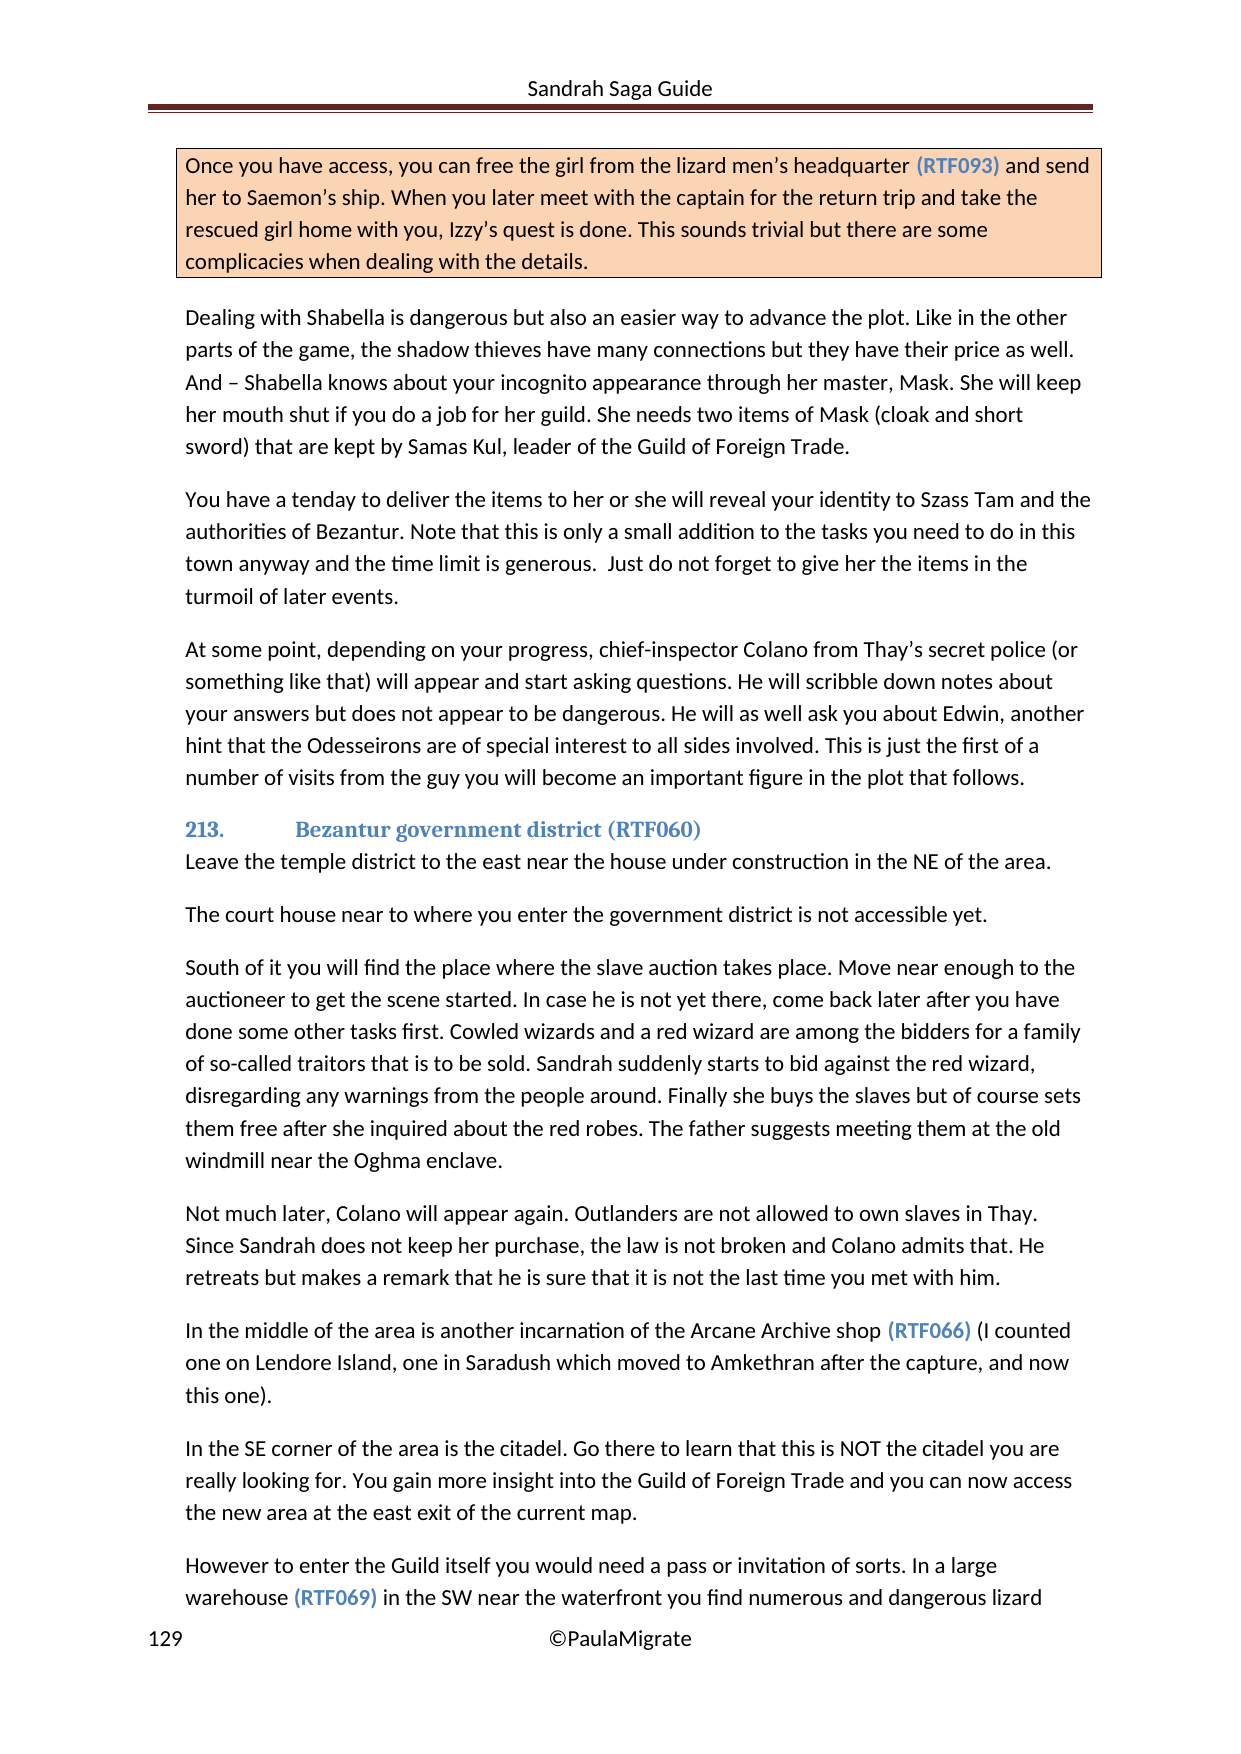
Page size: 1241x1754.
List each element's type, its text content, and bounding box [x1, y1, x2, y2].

text Dealing with Shabella is dangerous but also an easier way to advance the plot. Like in the other parts of the game, the shadow thieves have many connections but they have their price as well. And – Shabella knows about your incognito appearance through her master, Mask. She will keep her mouth shut if you do a job for her guild. She needs two items of Mask (cloak and short sword) that are kept by Samas Kul, leader of the Guild of Foreign Trade. [185, 303, 1093, 460]
text At some point, depending on your progress, chief-inspector Colano from Thay’s secret police (or something like that) will appear and start asking questions. He will scribble down notes about your answers but does not appear to be dangerous. He will as well ask you about Edwin, another hint that the Odesseirons are of special interest to all sides involved. This is just the first of a number of visits from the guy you will become an important figure in the plot that follows. [185, 635, 1093, 792]
text The court house near to where you enter the government district is not accessible yet. [185, 900, 1093, 928]
subtitle Bezantur government district (RTF060) [185, 817, 1093, 843]
text Once you have access, you can free the girl from the lizard men’s headquarter (RTF093) and send her to Saemon’s ship. When you later meet with the captain for the return trip and take the rescued girl home with you, Izzy’s quest is done. This sounds trivial but there are some complicacies when dealing with the details. [177, 149, 1101, 277]
text You have a tenday to deliver the items to her or she will reveal your identity to Szass Tam and the authorities of Bezantur. Note that this is only a small addition to the tasks you need to do in this town anyway and the time limit is generous. Just do not forget to give her the items in the turmoil of later events. [185, 485, 1093, 610]
text Not much later, Colano will appear again. Outlanders are not allowed to own slaves in Thay. Since Sandrah does not keep her purchase, the law is not broken and Colano admits that. He retreats but makes a remark that he is sure that it is not the last time you met with him. [185, 1199, 1093, 1291]
text Leave the temple district to the east near the house under construction in the NE of the area. [185, 847, 1093, 875]
text In the SE corner of the area is the citadel. Go there to learn that this is NOT the citadel you are really looking for. You gain more insight into the Guild of Foreign Trade and you can now access the new area at the east exit of the current map. [185, 1434, 1093, 1526]
text In the middle of the area is another incarnation of the Arcane Archive shop (RTF066) (I counted one on Lendore Island, one in Saradush which moved to Amkethran after the capture, and now this one). [185, 1316, 1093, 1409]
text South of it you will find the place where the slave auction takes place. Move near enough to the auctioneer to get the scene started. In case he is not yet there, come back later after you have done some other tasks first. Cowled wizards and a red wizard are among the bidders for a family of so-called traitors that is to be sold. Sandrah suddenly starts to bid against the red wizard, disregarding any warnings from the people around. Finally she buys the slaves but of course sets them free after she inquired about the red robes. The father suggests meeting them at the old windmill near the Oghma enclave. [185, 953, 1093, 1174]
